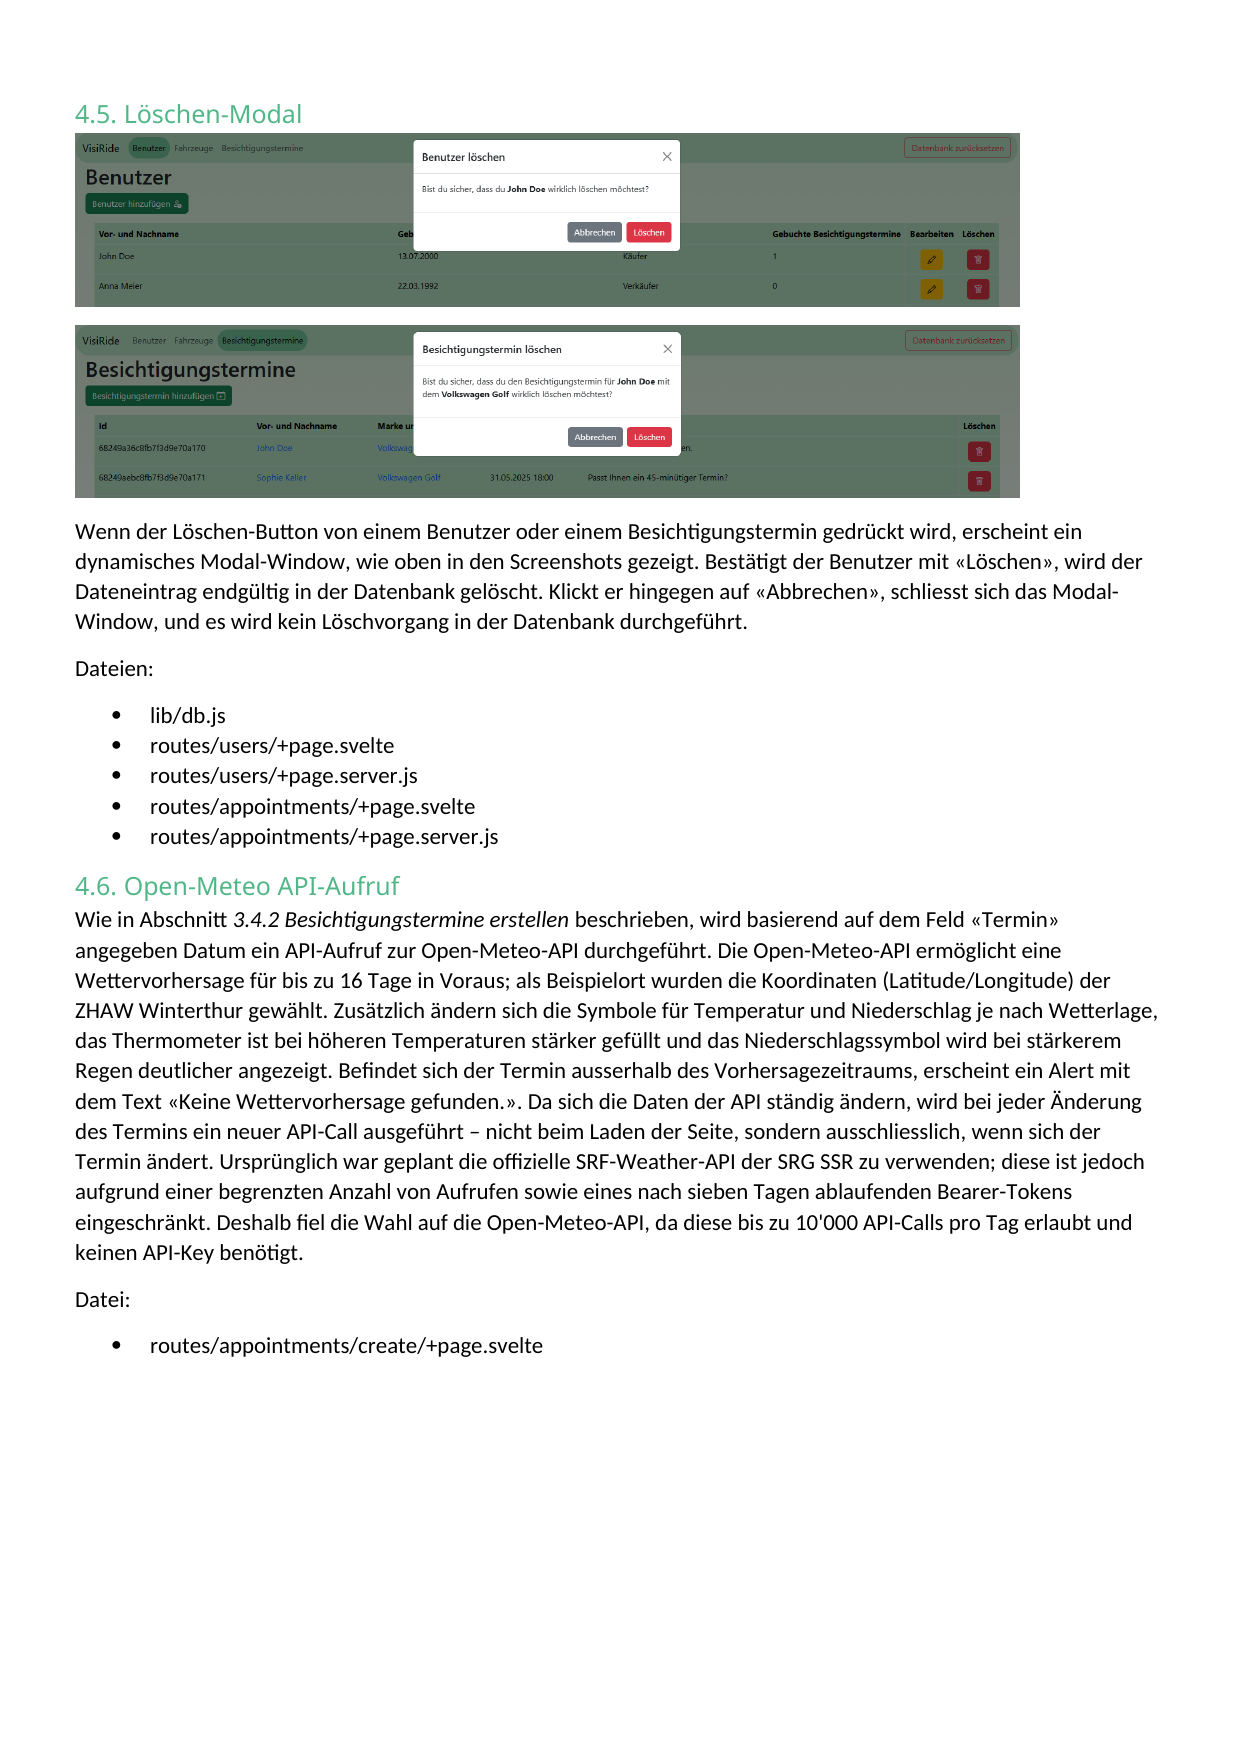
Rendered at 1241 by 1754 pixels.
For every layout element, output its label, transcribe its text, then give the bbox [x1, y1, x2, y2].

text Wie in Abschnitt 3.4.2 Besichtigungstermine erstellen beschrieben, wird basierend auf dem Feld «Termin» angegeben Datum ein API-Aufruf zur Open-Meteo-API durchgeführt. Die Open-Meteo-API ermöglicht eine Wettervorhersage für bis zu 16 Tage in Voraus; als Beispielort wurden die Koordinaten (Latitude/Longitude) der ZHAW Winterthur gewählt. Zusätzlich ändern sich die Symbole für Temperatur und Niederschlag je nach Wetterlage, das Thermometer ist bei höheren Temperaturen stärker gefüllt und das Niederschlagssymbol wird bei stärkerem Regen deutlicher angezeigt. Befindet sich der Termin ausserhalb des Vorhersagezeitraums, erscheint ein Alert mit dem Text «Keine Wettervorhersage gefunden.». Da sich die Daten der API ständig ändern, wird bei jeder Änderung des Termins ein neuer API-Call ausgeführt – nicht beim Laden der Seite, sondern ausschliesslich, wenn sich der Termin ändert. Ursprünglich war geplant die offizielle SRF-Weather-API der SRG SSR zu verwenden; diese ist jedoch aufgrund einer begrenzten Anzahl von Aufrufen sowie eines nach sieben Tagen ablaufenden Bearer-Tokens eingeschränkt. Deshalb fiel die Wahl auf die Open-Meteo-API, da diese bis zu 10'000 API-Calls pro Tag erlaubt und keinen API-Key benötigt. [75, 906, 1165, 1266]
list routes/users/+page.svelte [112, 731, 1165, 759]
list routes/appointments/+page.server.js [112, 822, 1165, 850]
list routes/appointments/+page.svelte [112, 792, 1165, 820]
list routes/users/+page.server.js [112, 762, 1165, 789]
picture [75, 133, 1020, 307]
list routes/appointments/create/+page.svelte [112, 1332, 1165, 1360]
text Dateien: [75, 654, 1165, 682]
subtitle Löschen-Modal [75, 97, 1165, 131]
text Datei: [75, 1285, 1165, 1313]
subtitle Open-Meteo API-Aufruf [75, 869, 1165, 903]
list lib/db.js [112, 701, 1165, 729]
text Wenn der Löschen-Button von einem Benutzer oder einem Besichtigungstermin gedrückt wird, erscheint ein dynamisches Modal-Window, wie oben in den Screenshots gezeigt. Bestätigt der Benutzer mit «Löschen», wird der Dateneintrag endgültig in der Datenbank gelöscht. Klickt er hingegen auf «Abbrechen», schliesst sich das Modal-Window, und es wird kein Löschvorgang in der Datenbank durchgeführt. [75, 517, 1165, 635]
picture [75, 325, 1020, 498]
